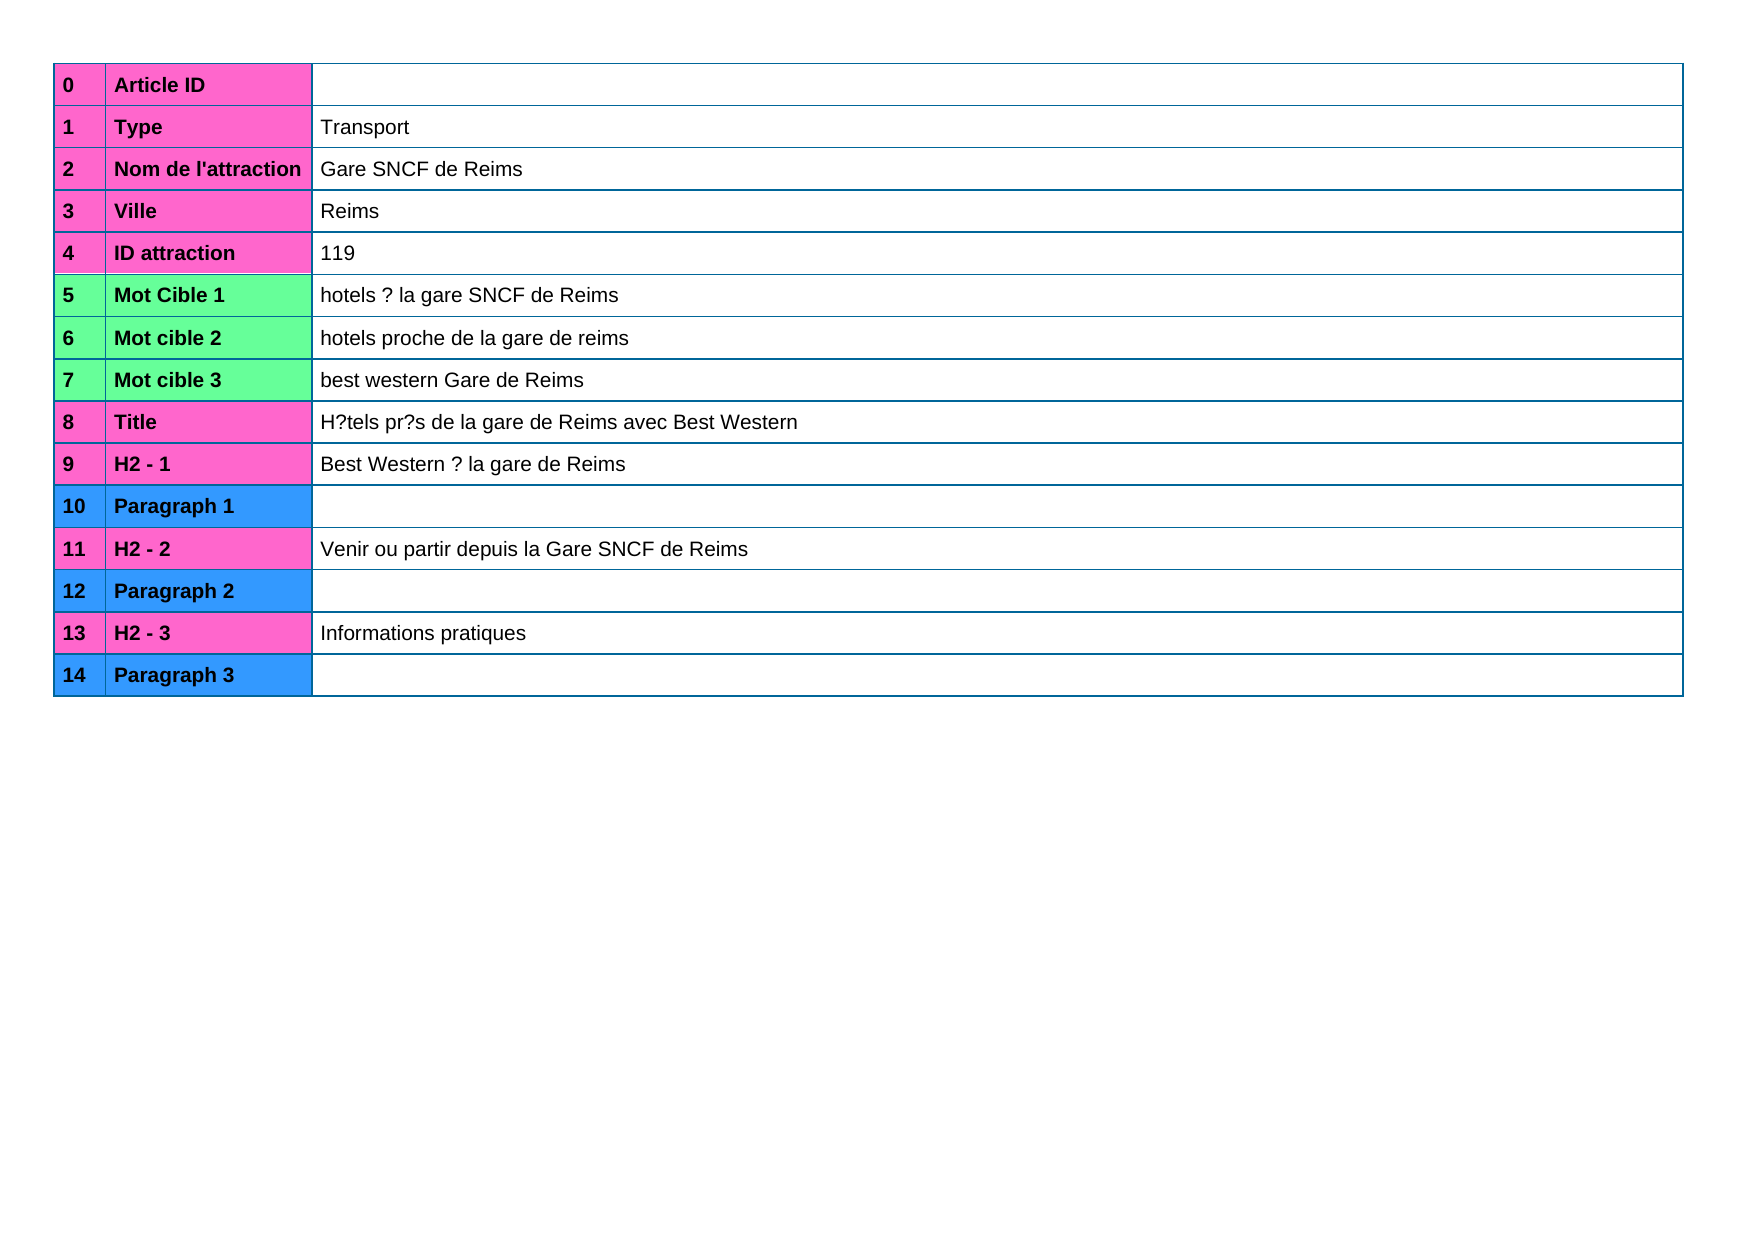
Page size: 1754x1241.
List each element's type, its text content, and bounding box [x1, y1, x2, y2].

table_cell Informations pratiques [313, 613, 1682, 653]
table_cell 9 [55, 444, 105, 484]
table_cell 12 [55, 570, 105, 611]
table_cell Mot cible 3 [106, 360, 311, 400]
table_cell 7 [55, 360, 105, 400]
table_cell Venir ou partir depuis la Gare SNCF de Reims [313, 528, 1682, 569]
table_cell 11 [55, 528, 105, 569]
table_cell [313, 655, 1682, 695]
table_cell Transport [313, 106, 1682, 147]
table_cell 8 [55, 402, 105, 442]
table_cell H2 - 3 [106, 613, 311, 653]
table_cell Best Western ? la gare de Reims [313, 444, 1682, 484]
table_cell 4 [55, 233, 105, 273]
table_cell 119 [313, 233, 1682, 273]
table_cell 2 [55, 148, 105, 189]
table_cell 13 [55, 613, 105, 653]
table_header [313, 64, 1682, 105]
table_cell Mot Cible 1 [106, 275, 311, 316]
table_cell 6 [55, 317, 105, 358]
table_cell [313, 570, 1682, 611]
table_cell H2 - 2 [106, 528, 311, 569]
table_cell Gare SNCF de Reims [313, 148, 1682, 189]
table_cell H2 - 1 [106, 444, 311, 484]
table_cell Paragraph 1 [106, 486, 311, 527]
table_cell Paragraph 3 [106, 655, 311, 695]
table_cell Reims [313, 191, 1682, 231]
table_cell H?tels pr?s de la gare de Reims avec Best Western [313, 402, 1682, 442]
table_cell hotels ? la gare SNCF de Reims [313, 275, 1682, 316]
table_cell best western Gare de Reims [313, 360, 1682, 400]
table_cell Ville [106, 191, 311, 231]
table_cell Nom de l'attraction [106, 148, 311, 189]
table_cell [313, 486, 1682, 527]
table_header Article ID [106, 64, 311, 105]
table_cell 10 [55, 486, 105, 527]
table_cell hotels proche de la gare de reims [313, 317, 1682, 358]
table_cell Mot cible 2 [106, 317, 311, 358]
table_cell 1 [55, 106, 105, 147]
table_header 0 [55, 64, 105, 105]
table_cell Paragraph 2 [106, 570, 311, 611]
table_cell ID attraction [106, 233, 311, 273]
table_cell 5 [55, 275, 105, 316]
table_cell Type [106, 106, 311, 147]
table_cell Title [106, 402, 311, 442]
table_cell 14 [55, 655, 105, 695]
table_cell 3 [55, 191, 105, 231]
